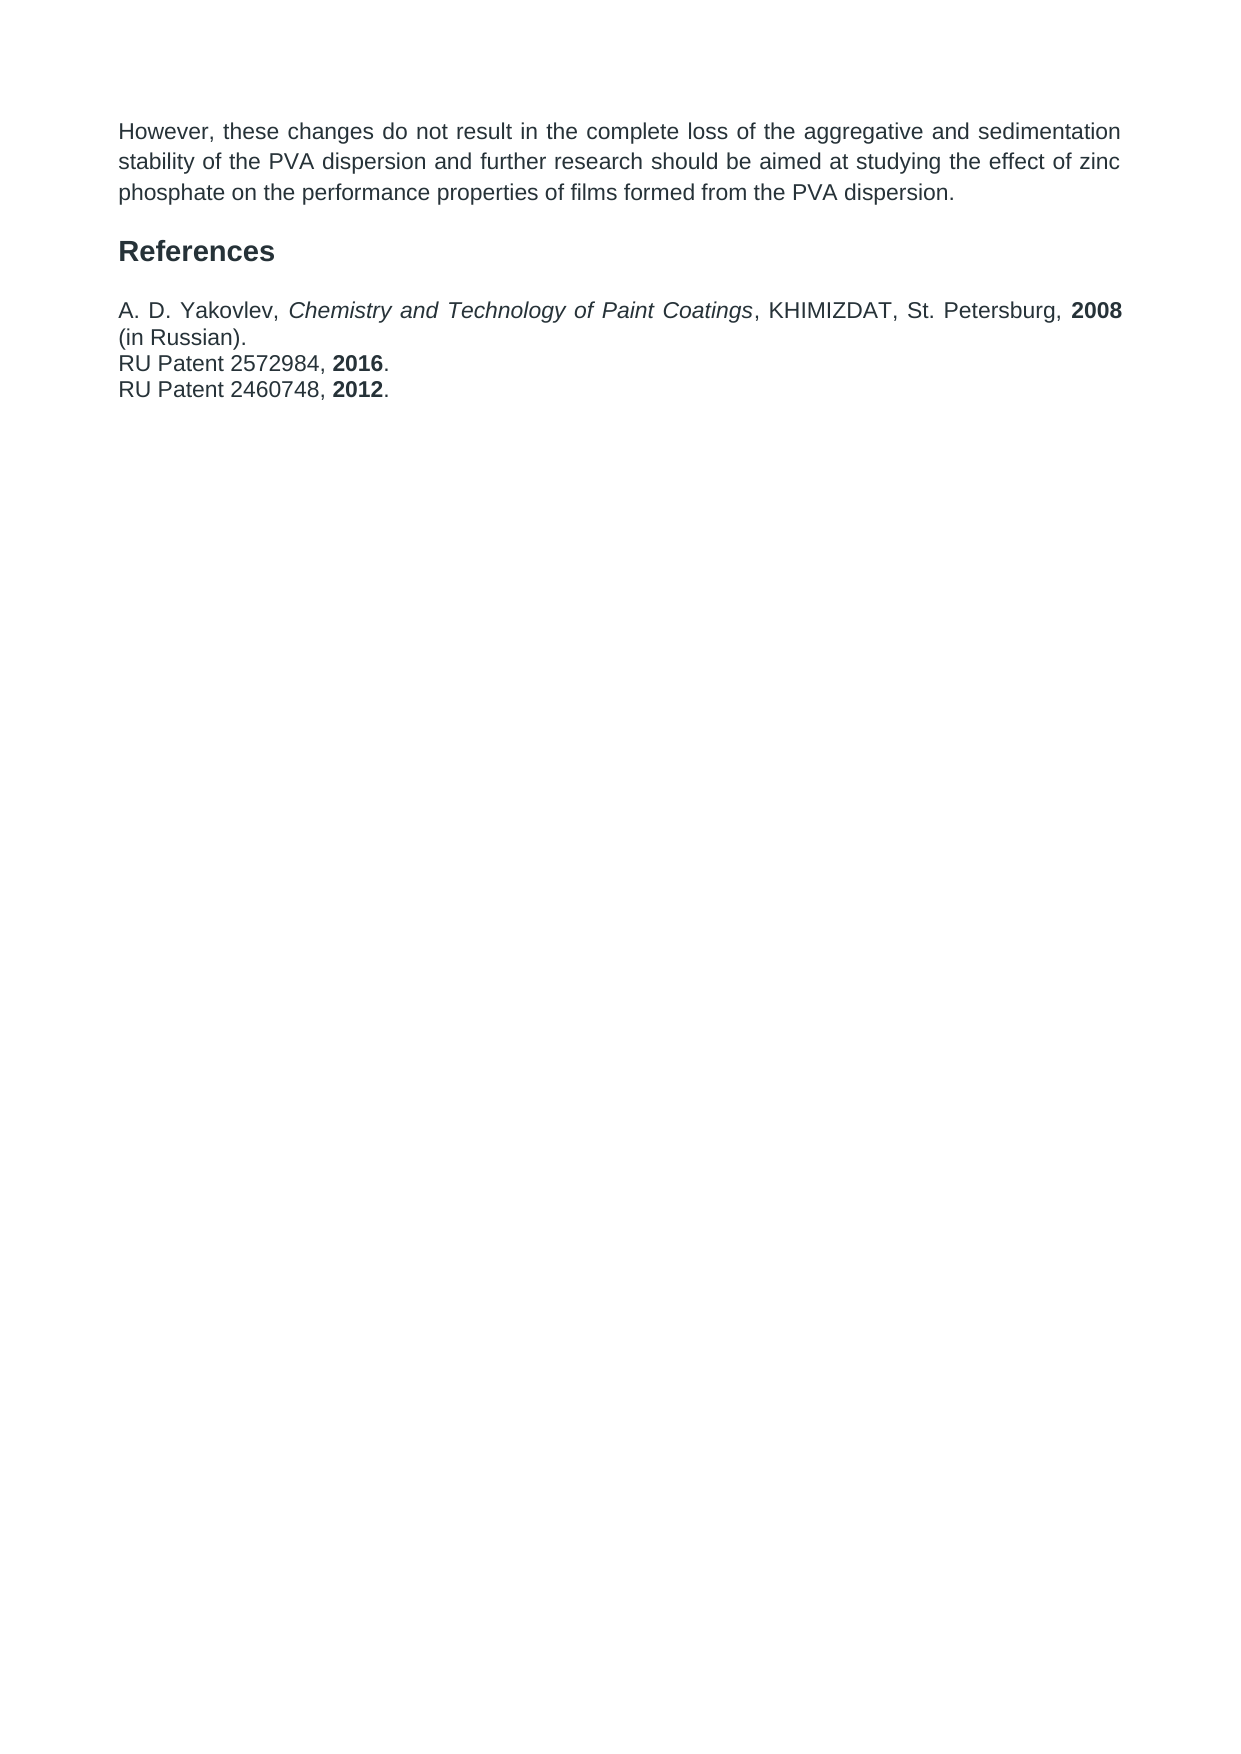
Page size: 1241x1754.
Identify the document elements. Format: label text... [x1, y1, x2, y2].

text RU Patent 2572984, 2016. [118, 350, 1122, 376]
text References [118, 234, 1122, 267]
text However, these changes do not result in the complete loss of the aggregative and sedimentation stability of the PVA dispersion and further research should be aimed at studying the effect of zinc phosphate on the performance properties of films formed from the PVA dispersion. [118, 118, 1122, 205]
text RU Patent 2460748, 2012. [118, 376, 1122, 403]
text A. D. Yakovlev, Chemistry and Technology of Paint Coatings, KHIMIZDAT, St. Petersburg, 2008 (in Russian). [118, 297, 1122, 350]
